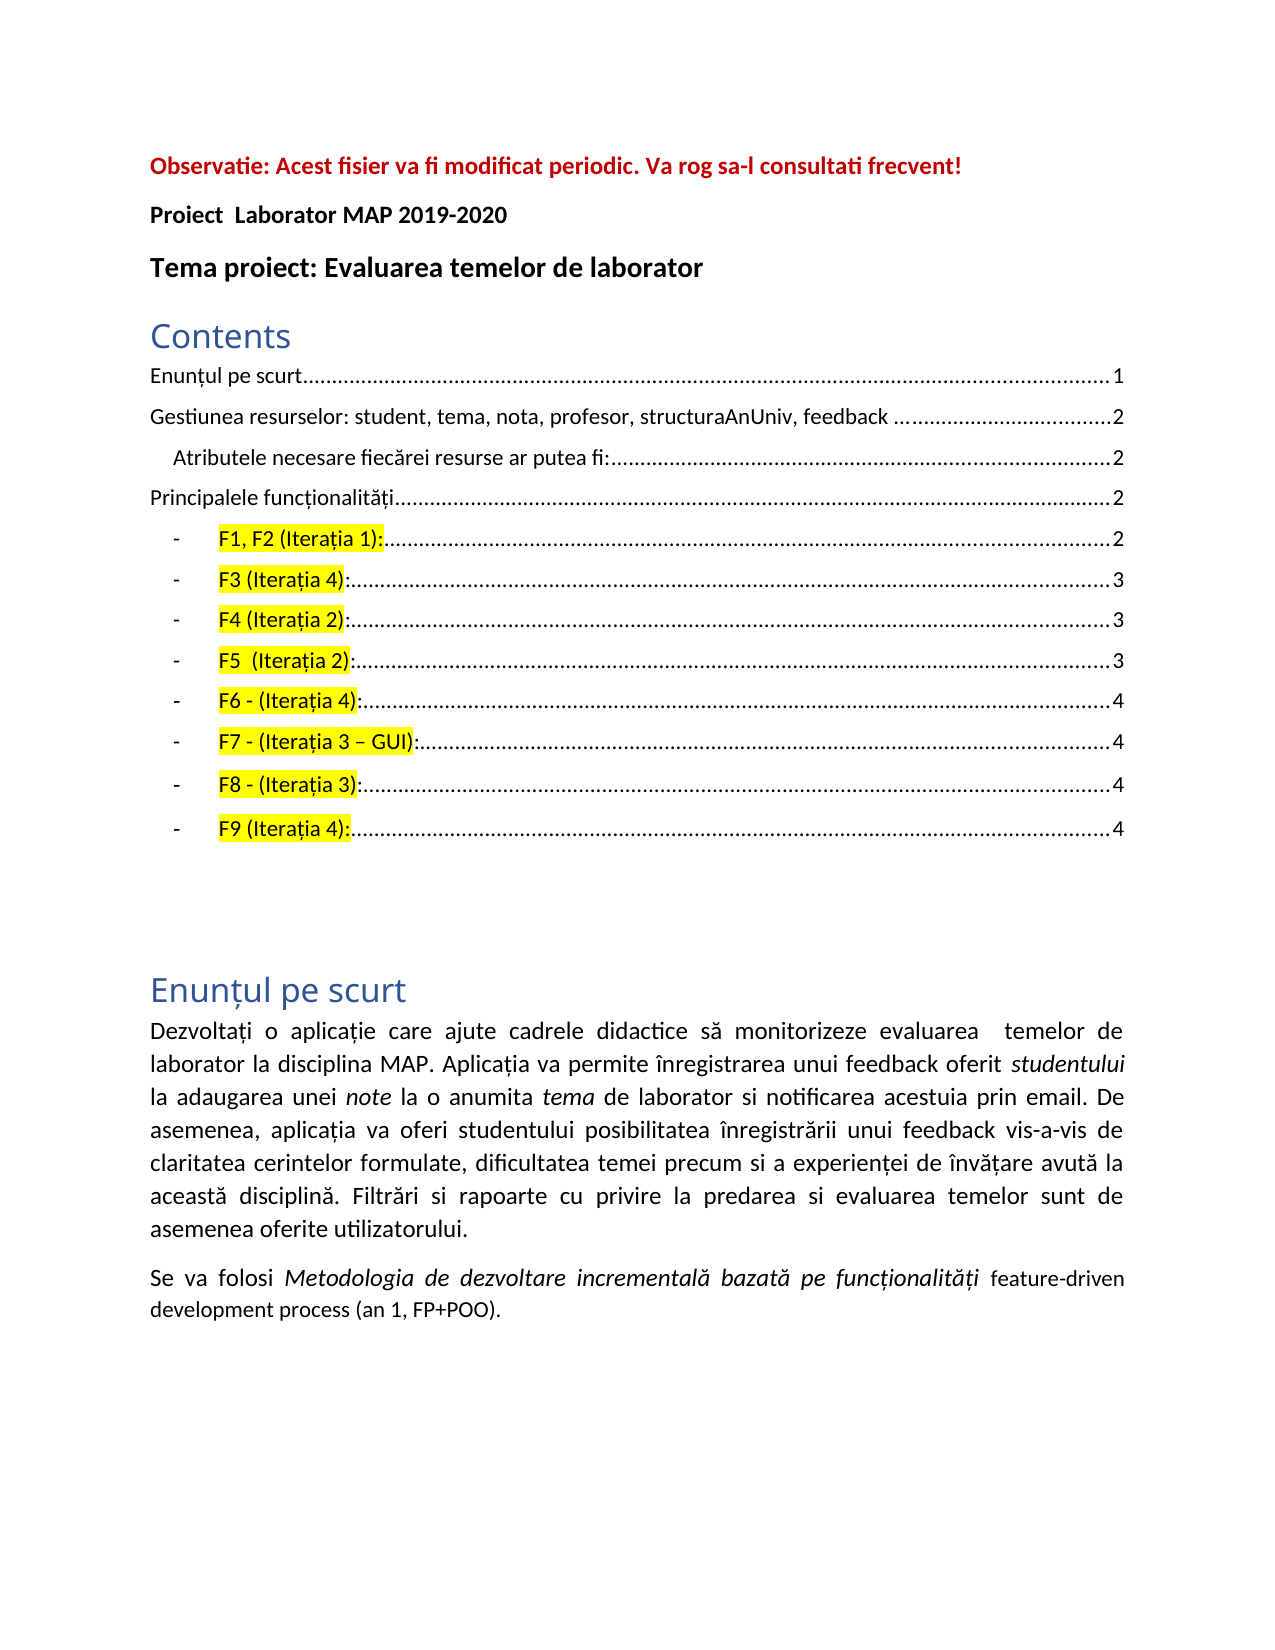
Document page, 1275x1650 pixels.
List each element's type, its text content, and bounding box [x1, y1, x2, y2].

text Se va folosi Metodologia de dezvoltare incrementală bazată pe funcționalități feature-driven development process (an 1, FP+POO). [150, 1262, 1125, 1323]
text Observatie: Acest fisier va fi modificat periodic. Va rog sa-l consultati frecvent! [150, 150, 1125, 181]
subtitle Enunțul pe scurt [150, 966, 1125, 1012]
text Dezvoltați o aplicație care ajute cadrele didactice să monitorizeze evaluarea temelor de laborator la disciplina MAP. Aplicația va permite înregistrarea unui feedback oferit studentului la adaugarea unei note la o anumita tema de laborator si notificarea acestuia prin email. De asemenea, aplicația va oferi studentului posibilitatea înregistrării unui feedback vis-a-vis de claritatea cerintelor formulate, dificultatea temei precum si a experienței de învățare avută la această disciplină. Filtrări si rapoarte cu privire la predarea si evaluarea temelor sunt de asemenea oferite utilizatorului. [150, 1015, 1125, 1243]
text Tema proiect: Evaluarea temelor de laborator [150, 249, 1125, 285]
text Proiect Laborator MAP 2019-2020 [150, 199, 1125, 230]
